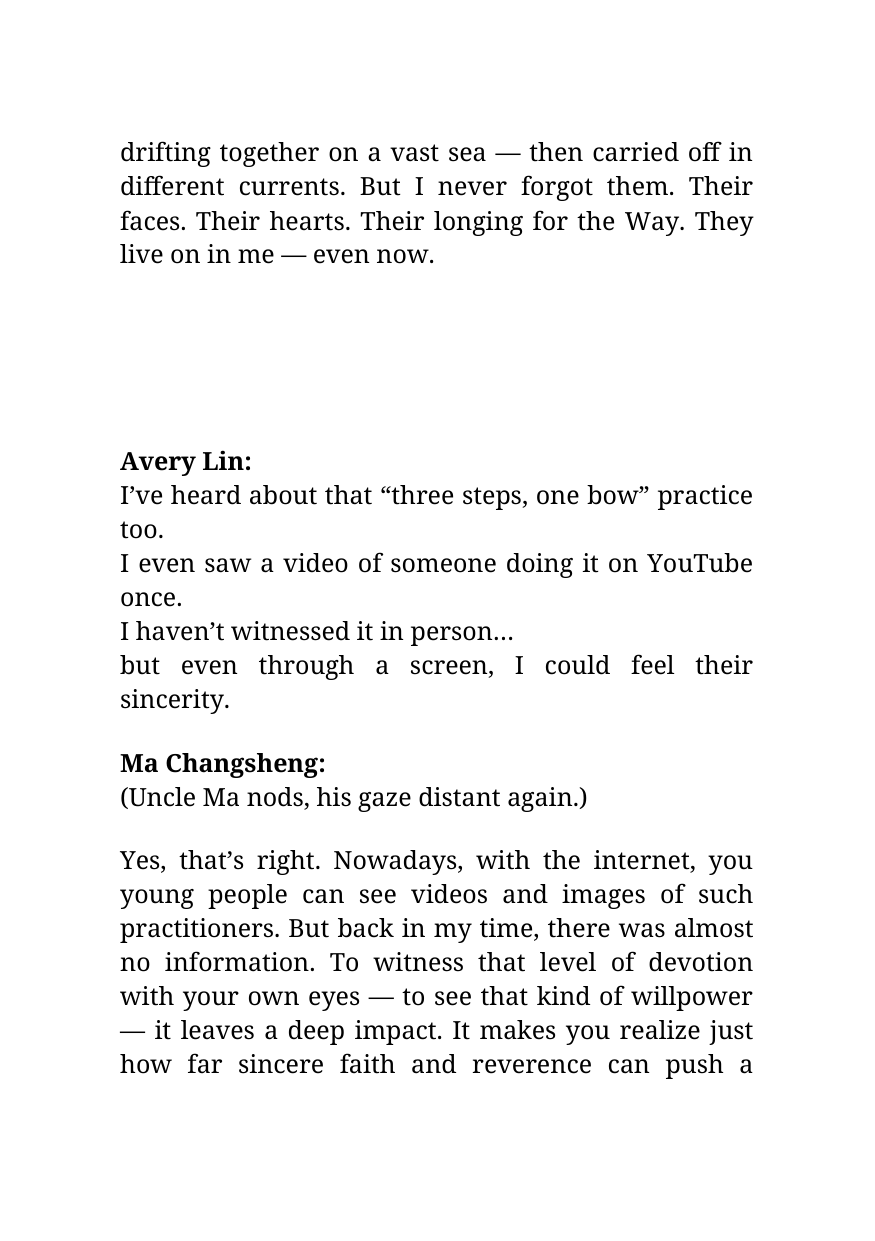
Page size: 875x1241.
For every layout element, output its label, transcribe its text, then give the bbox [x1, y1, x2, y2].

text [120, 843, 754, 1081]
text Ma Changsheng: (Uncle Ma nods, his gaze distant again.) [120, 745, 754, 813]
text Avery Lin: I’ve heard about that “three steps, one bow” practice too. I even saw a video of someone doing it on YouTube once. I haven’t witnessed it in person… but even through a screen, I could feel their sincerity. [120, 444, 754, 716]
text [120, 135, 754, 271]
